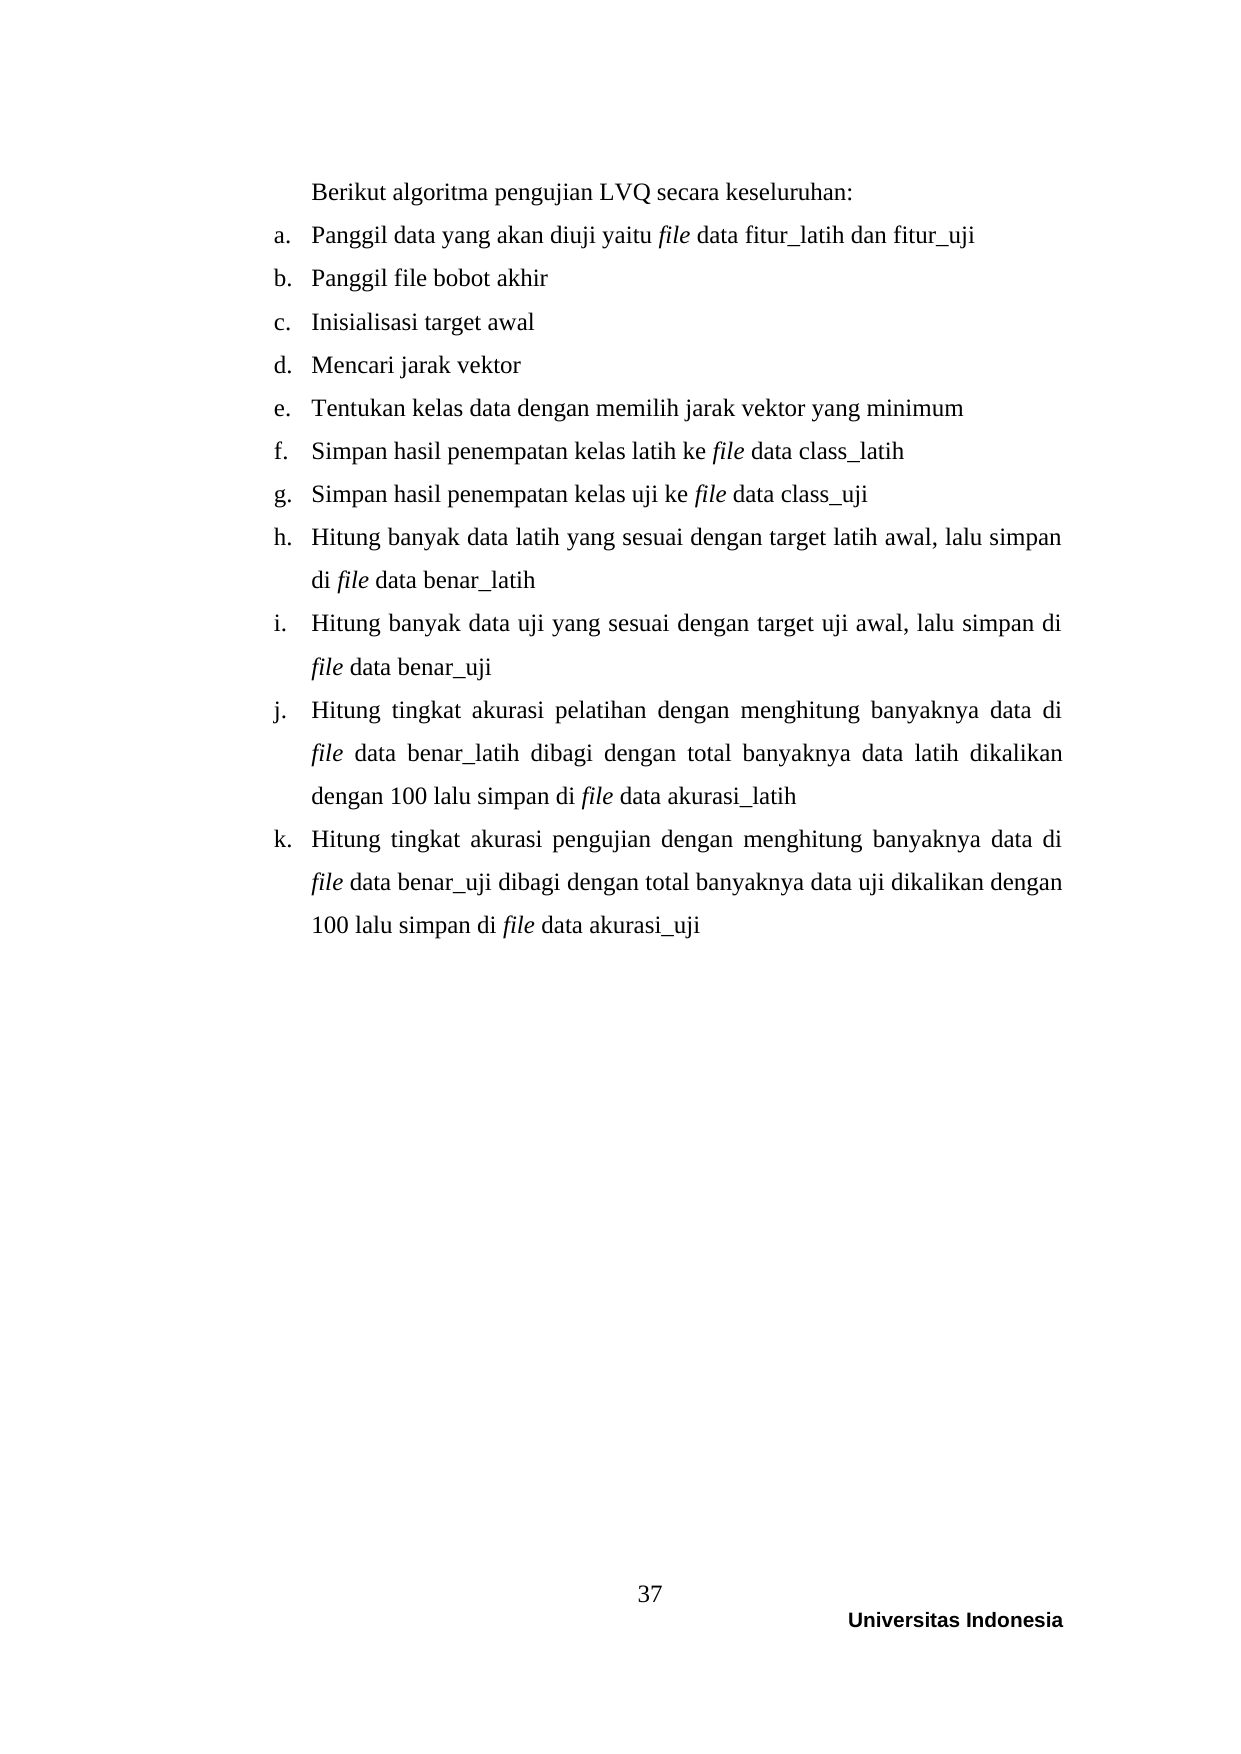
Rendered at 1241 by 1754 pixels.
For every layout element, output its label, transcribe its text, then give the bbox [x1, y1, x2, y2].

list Simpan hasil penempatan kelas uji ke file data class_uji [274, 479, 1063, 508]
list Tentukan kelas data dengan memilih jarak vektor yang minimum [274, 393, 1063, 422]
list Simpan hasil penempatan kelas latih ke file data class_latih [274, 436, 1063, 465]
text Berikut algoritma pengujian LVQ secara keseluruhan: [236, 177, 1063, 206]
list Panggil data yang akan diuji yaitu file data fitur_latih dan fitur_uji [274, 220, 1063, 249]
list Hitung banyak data latih yang sesuai dengan target latih awal, lalu simpan di file data benar_latih [274, 522, 1063, 594]
list Hitung tingkat akurasi pengujian dengan menghitung banyaknya data di file data benar_uji dibagi dengan total banyaknya data uji dikalikan dengan 100 lalu simpan di file data akurasi_uji [274, 824, 1063, 939]
list Inisialisasi target awal [274, 307, 1063, 335]
list Hitung banyak data uji yang sesuai dengan target uji awal, lalu simpan di file data benar_uji [274, 608, 1063, 680]
list Mencari jarak vektor [274, 350, 1063, 378]
list Hitung tingkat akurasi pelatihan dengan menghitung banyaknya data di file data benar_latih dibagi dengan total banyaknya data latih dikalikan dengan 100 lalu simpan di file data akurasi_latih [274, 695, 1063, 810]
list Panggil file bobot akhir [274, 263, 1063, 292]
